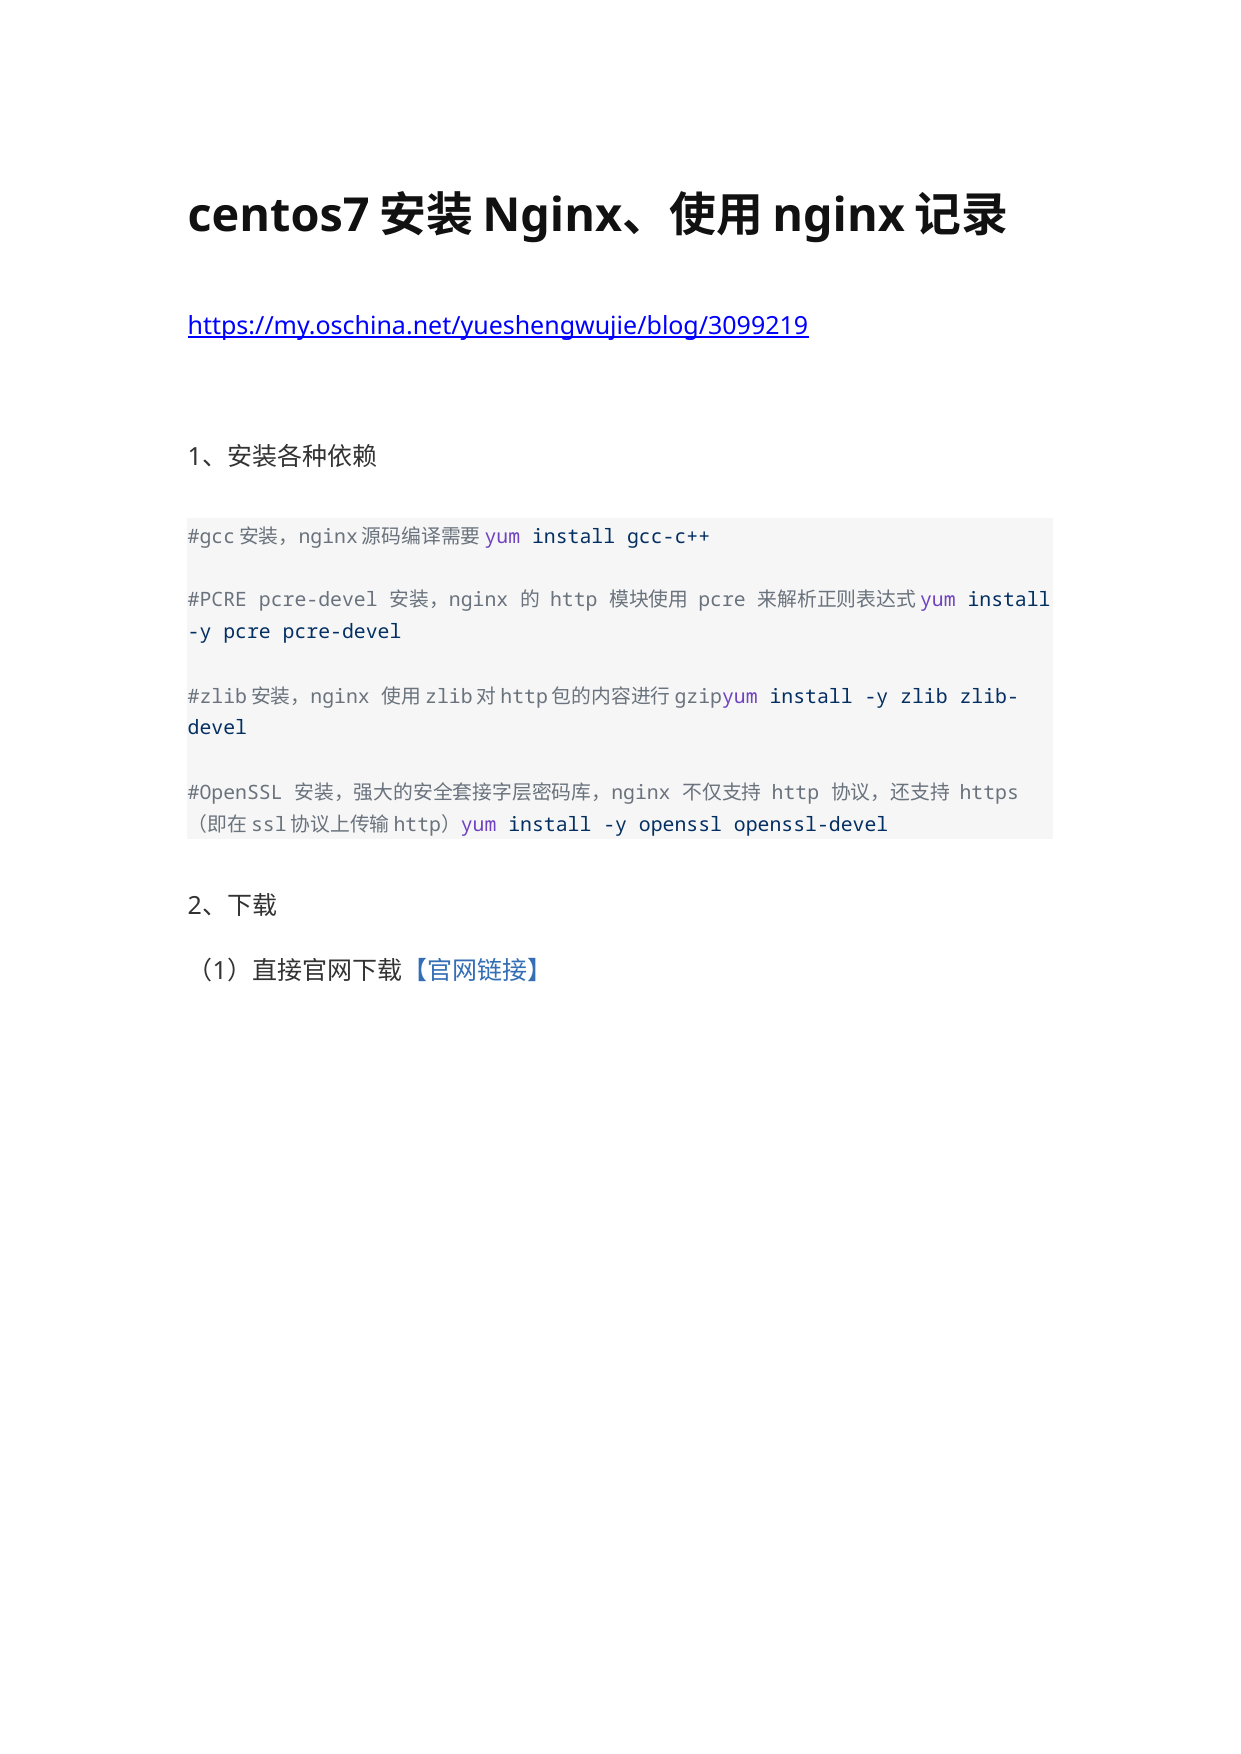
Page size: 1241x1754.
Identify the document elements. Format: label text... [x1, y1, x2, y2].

text #zlib安装，nginx 使用zlib对http包的内容进行gzipyum install -y zlib zlib-devel [187, 678, 1053, 743]
subtitle centos7安装Nginx、使用nginx记录 [187, 162, 1053, 259]
text #gcc安装，nginx源码编译需要yum install gcc-c++ [187, 518, 1053, 551]
text #OpenSSL 安装，强大的安全套接字层密码库，nginx 不仅支持 http 协议，还支持 https（即在ssl协议上传输http）yum install -y openssl openssl-devel [187, 774, 1053, 839]
text 2、下载 （1）直接官网下载【官网链接】 当前稳定版本是1.16.1 （2）使用wget命令下载（推荐） [187, 871, 1053, 1001]
text 1、安装各种依赖 [187, 422, 1053, 487]
text https://my.oschina.net/yueshengwujie/blog/3099219 [187, 292, 1053, 357]
text #PCRE pcre-devel 安装，nginx 的 http 模块使用 pcre 来解析正则表达式yum install -y pcre pcre-devel [187, 582, 1053, 647]
